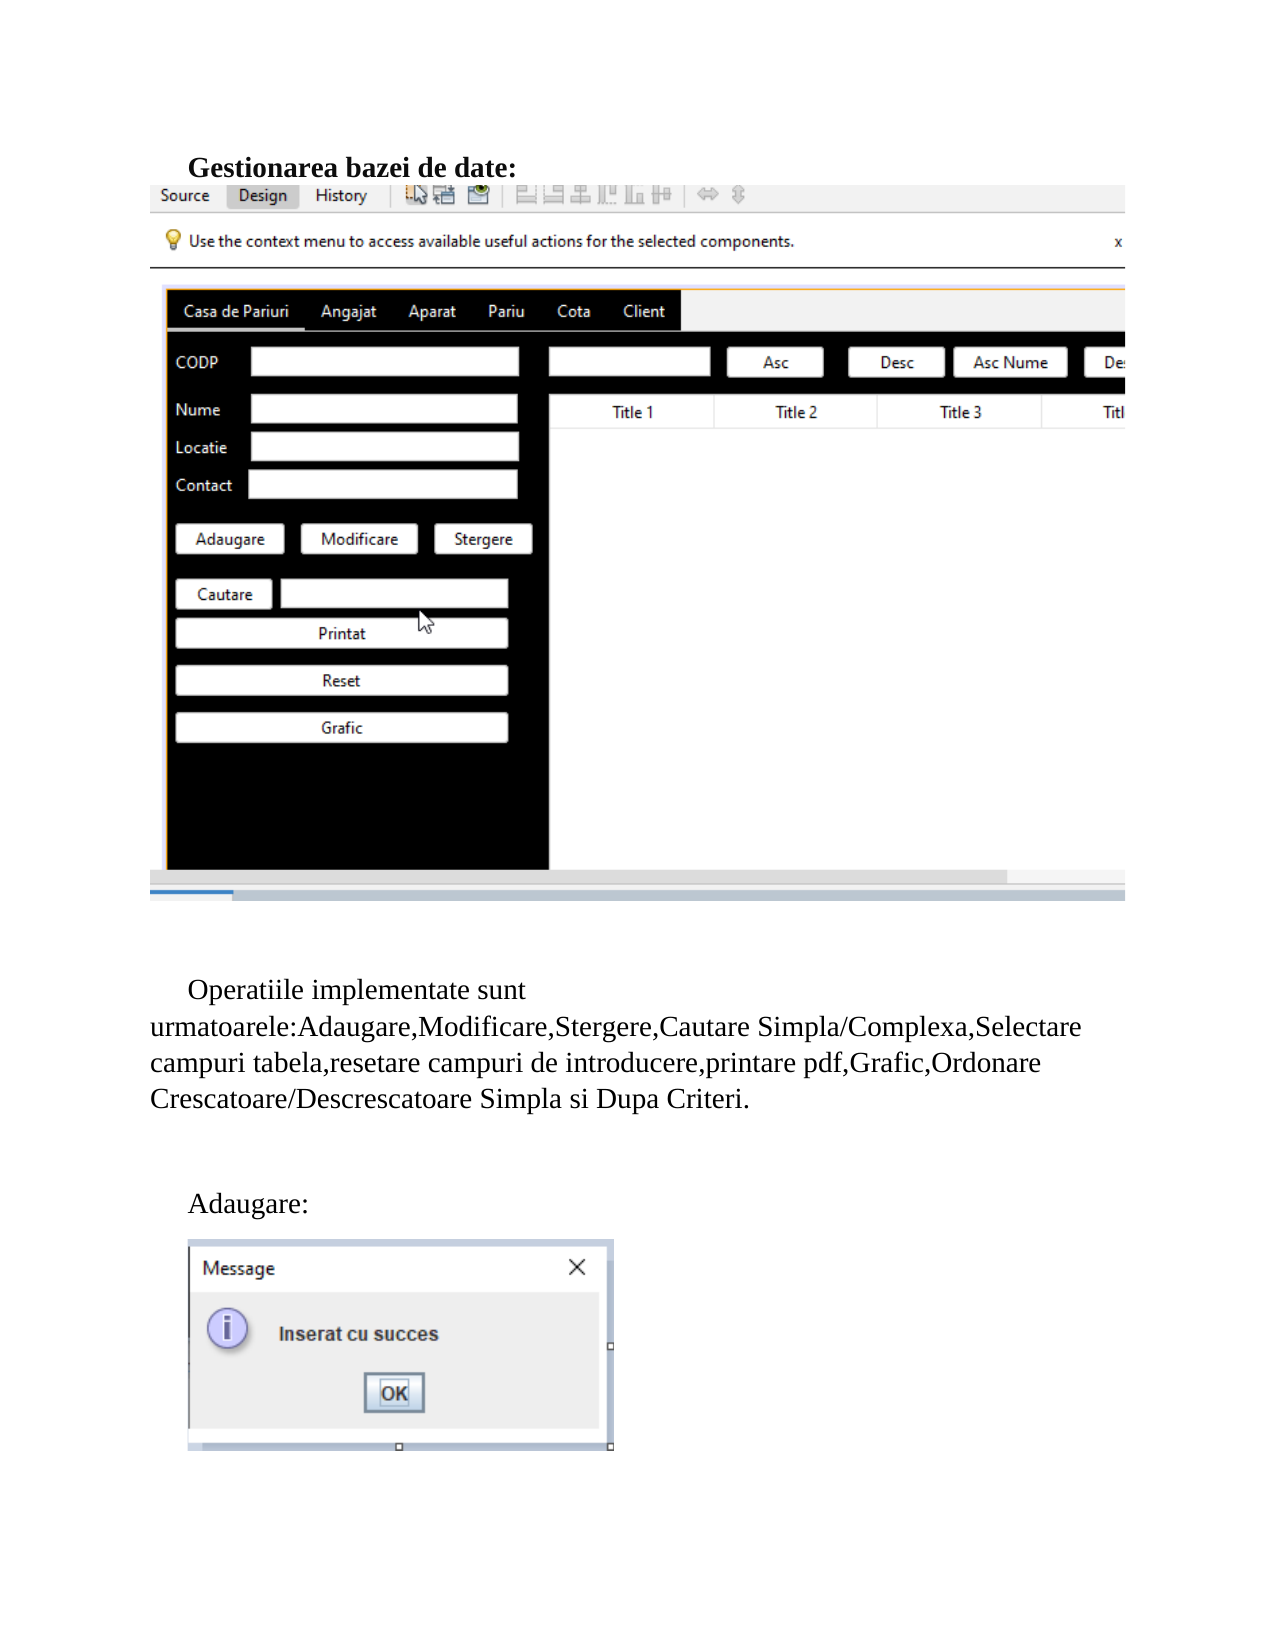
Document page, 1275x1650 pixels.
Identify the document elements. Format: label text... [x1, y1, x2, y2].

text Adaugare: [150, 1187, 1125, 1220]
picture [187, 1239, 614, 1451]
text Operatiile implementate sunt urmatoarele:Adaugare,Modificare,Stergere,Cautare Simpla/Complexa,Selectare campuri tabela,resetare campuri de introducere,printare pdf,Grafic,Ordonare Crescatoare/Descrescatoare Simpla si Dupa Criteri. [150, 972, 1125, 1114]
text Gestionarea bazei de date: [150, 150, 1125, 185]
picture [150, 185, 1125, 901]
